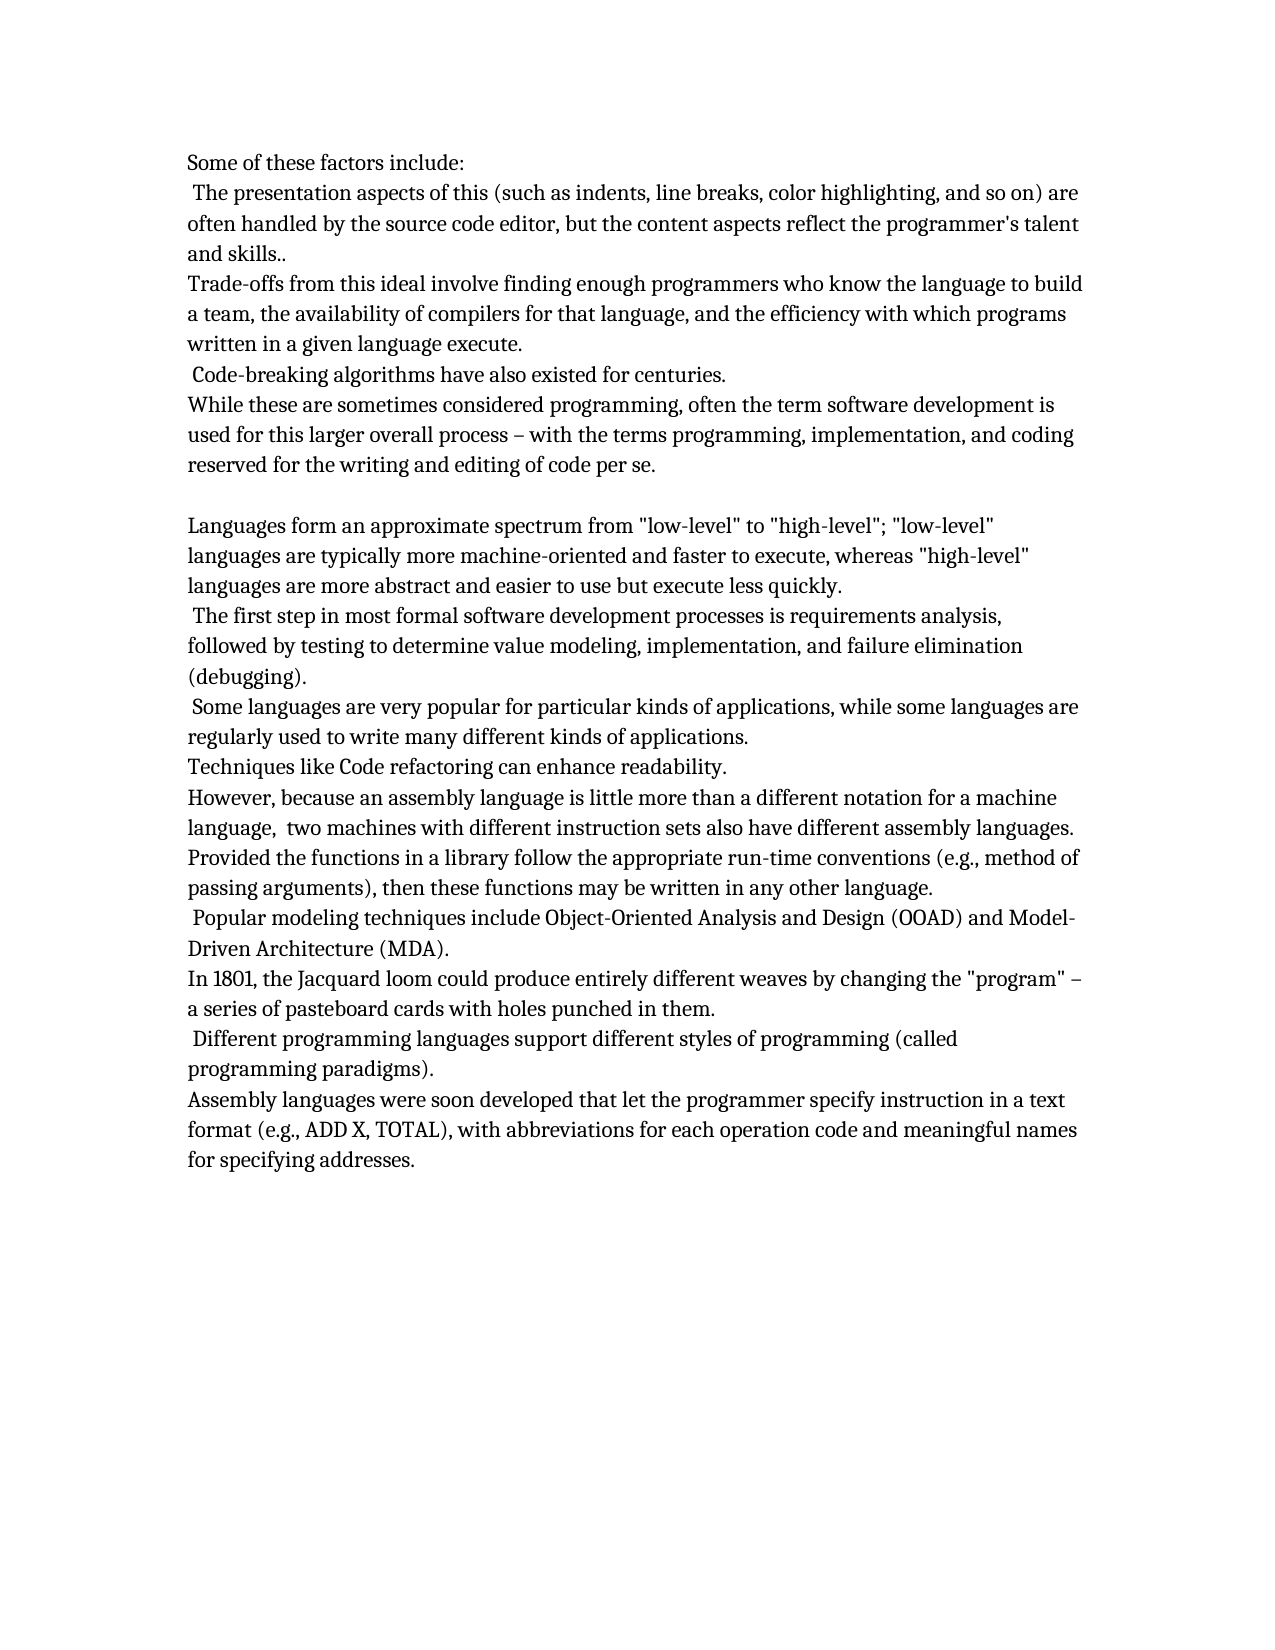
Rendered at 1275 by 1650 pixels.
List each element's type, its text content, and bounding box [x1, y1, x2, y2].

text Some of these factors include: The presentation aspects of this (such as indents, line breaks, color highlighting, and so on) are often handled by the source code editor, but the content aspects reflect the programmer's talent and skills.. Trade-offs from this ideal involve finding enough programmers who know the language to build a team, the availability of compilers for that language, and the efficiency with which programs written in a given language execute. Code-breaking algorithms have also existed for centuries. While these are sometimes considered programming, often the term software development is used for this larger overall process – with the terms programming, implementation, and coding reserved for the writing and editing of code per se. Languages form an approximate spectrum from "low-level" to "high-level"; "low-level" languages are typically more machine-oriented and faster to execute, whereas "high-level" languages are more abstract and easier to use but execute less quickly. The first step in most formal software development processes is requirements analysis, followed by testing to determine value modeling, implementation, and failure elimination (debugging). Some languages are very popular for particular kinds of applications, while some languages are regularly used to write many different kinds of applications. Techniques like Code refactoring can enhance readability. However, because an assembly language is little more than a different notation for a machine language, two machines with different instruction sets also have different assembly languages. Provided the functions in a library follow the appropriate run-time conventions (e.g., method of passing arguments), then these functions may be written in any other language. Popular modeling techniques include Object-Oriented Analysis and Design (OOAD) and Model-Driven Architecture (MDA). In 1801, the Jacquard loom could produce entirely different weaves by changing the "program" – a series of pasteboard cards with holes punched in them. Different programming languages support different styles of programming (called programming paradigms). Assembly languages were soon developed that let the programmer specify instruction in a text format (e.g., ADD X, TOTAL), with abbreviations for each operation code and meaningful names for specifying addresses. [187, 150, 1087, 1173]
